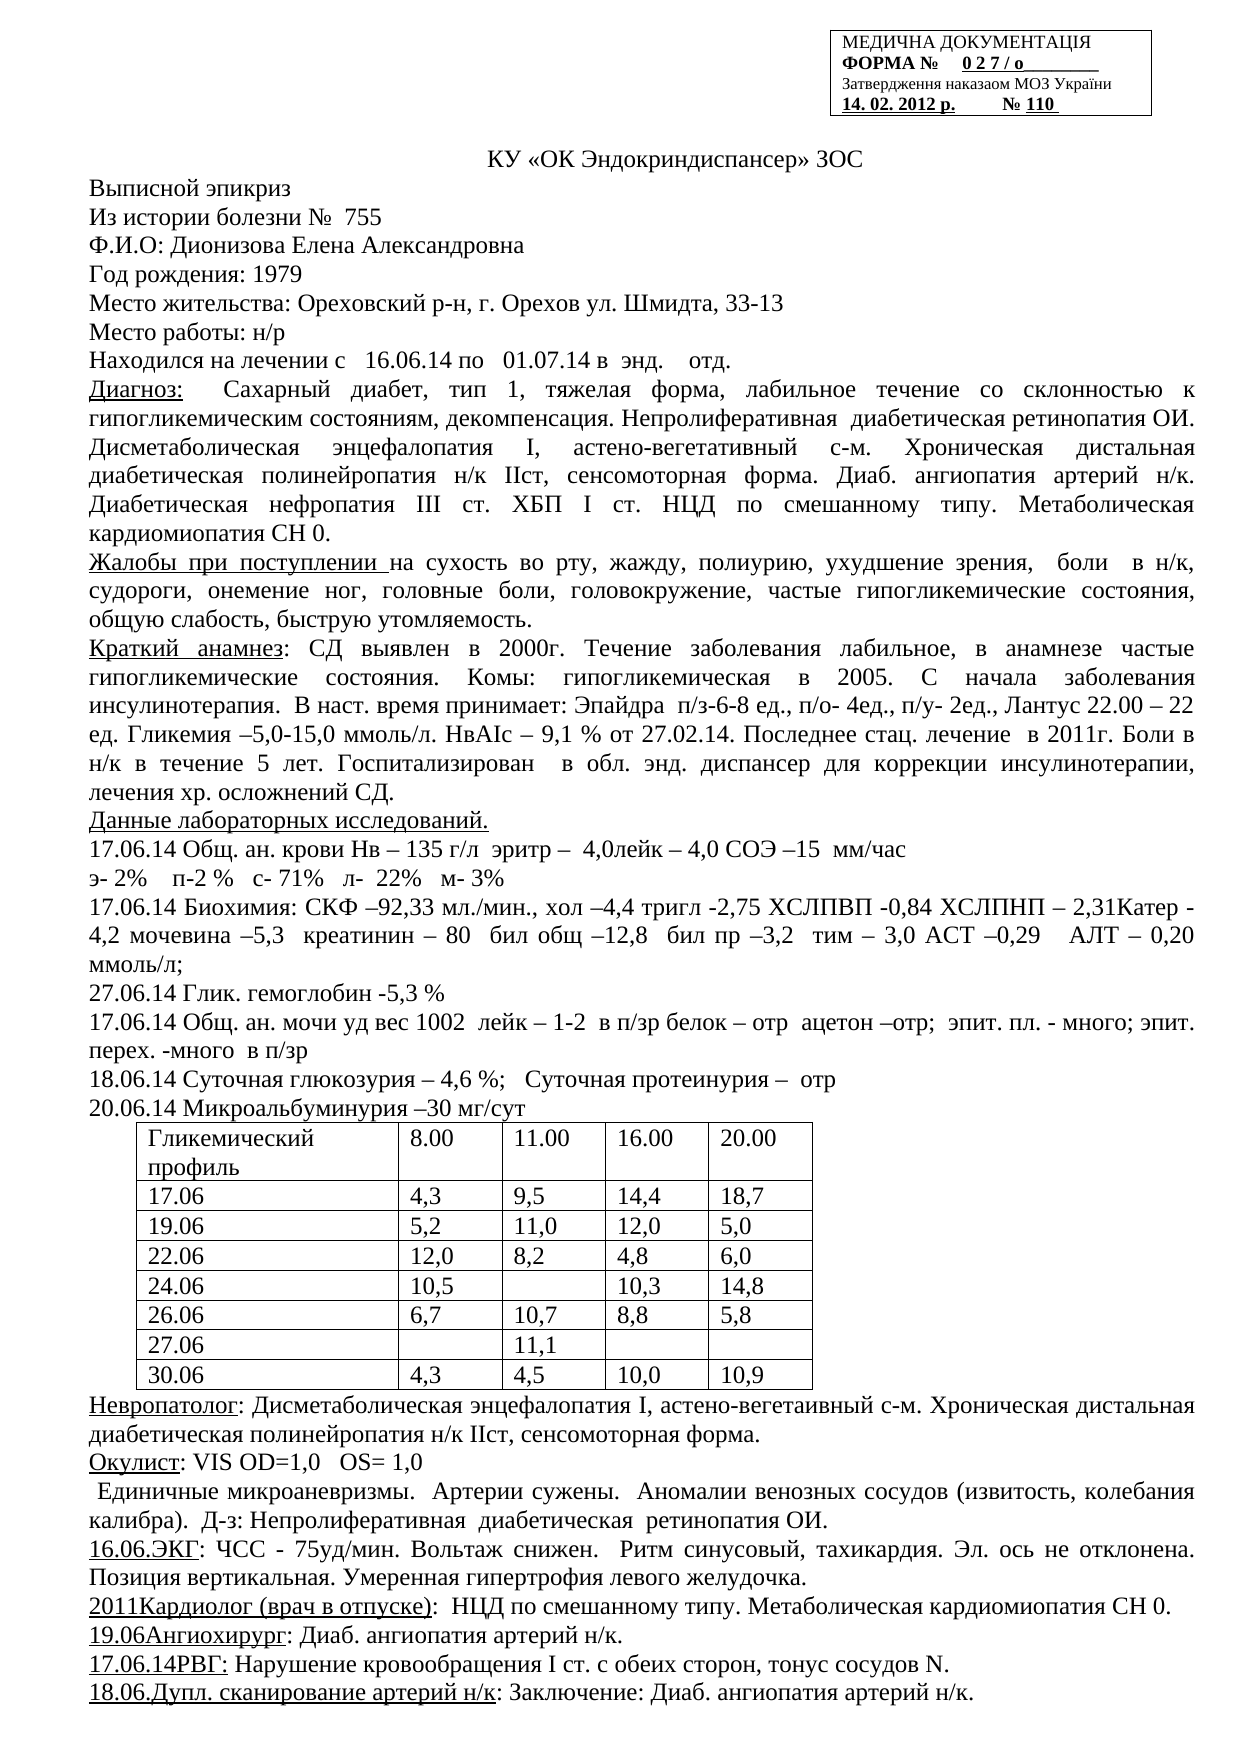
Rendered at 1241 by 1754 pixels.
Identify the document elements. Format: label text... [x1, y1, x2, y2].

text Данные лабораторных исследований. [89, 806, 1196, 834]
text Краткий анамнез: СД выявлен в 2000г. Течение заболевания лабильное, в анамнезе частые гипогликемические состояния. Комы: гипогликемическая в 2005. С начала заболевания инсулинотерапия. В наст. время принимает: Эпайдра п/з-6-8 ед., п/о- 4ед., п/у- 2ед., Лантус 22.00 – 22 ед. Гликемия –5,0-15,0 ммоль/л. НвАIс – 9,1 % от 27.02.14. Последнее стац. лечение в 2011г. Боли в н/к в течение 5 лет. Госпитализирован в обл. энд. диспансер для коррекции инсулинотерапии, лечения хр. осложнений СД. [89, 633, 1196, 806]
text Год рождения: 1979 [89, 259, 1196, 288]
table_cell [399, 1330, 502, 1359]
table_cell [606, 1330, 708, 1359]
text 17.06.14РВГ: Нарушение кровообращения I ст. с обеих сторон, тонус сосудов N. [89, 1649, 1196, 1677]
table_header Гликемический профиль [137, 1123, 398, 1180]
table_cell 12,0 [399, 1241, 502, 1270]
text 17.06.14 Биохимия: СКФ –92,33 мл./мин., хол –4,4 тригл -2,75 ХСЛПВП -0,84 ХСЛПНП – 2,31Катер -4,2 мочевина –5,3 креатинин – 80 бил общ –12,8 бил пр –3,2 тим – 3,0 АСТ –0,29 АЛТ – 0,20 ммоль/л; [89, 892, 1196, 978]
table_header 8.00 [399, 1123, 502, 1180]
table_cell 4,5 [503, 1360, 605, 1389]
table_cell 27.06 [137, 1330, 398, 1359]
table_cell 6,0 [709, 1241, 812, 1270]
text Окулист: VIS OD=1,0 OS= 1,0 [89, 1447, 1196, 1476]
table_cell 5,2 [399, 1211, 502, 1240]
subtitle Ф.И.О: Дионизова Елена Александровна [89, 231, 1196, 259]
text Единичные микроаневризмы. Артерии сужены. Аномалии венозных сосудов (извитость, колебания калибра). Д-з: Непролиферативная диабетическая ретинопатия ОИ. [89, 1476, 1196, 1534]
table_header 11.00 [503, 1123, 605, 1180]
subtitle 20.06.14 Микроальбуминурия –30 мг/сут [89, 1093, 1196, 1122]
table_cell 5,0 [709, 1211, 812, 1240]
table_cell 10,3 [606, 1271, 708, 1299]
text 16.06.ЭКГ: ЧСС - 75уд/мин. Вольтаж снижен. Ритм синусовый, тахикардия. Эл. ось не отклонена. Позиция вертикальная. Умеренная гипертрофия левого желудочка. [89, 1534, 1196, 1591]
table_cell 24.06 [137, 1271, 398, 1299]
text 17.06.14 Общ. ан. крови Нв – 135 г/л эритр – 4,0лейк – 4,0 СОЭ –15 мм/час [89, 834, 1196, 863]
table_cell 10,5 [399, 1271, 502, 1299]
table_cell 10,9 [709, 1360, 812, 1389]
subtitle Из истории болезни № 755 [89, 202, 1196, 231]
table_cell 10,7 [503, 1301, 605, 1329]
table_cell 11,1 [503, 1330, 605, 1359]
text э- 2% п-2 % с- 71% л- 22% м- 3% [89, 863, 1196, 892]
table_cell 8,8 [606, 1301, 708, 1329]
table_cell 9,5 [503, 1181, 605, 1210]
table_cell 8,2 [503, 1241, 605, 1270]
subtitle Выписной эпикриз [89, 173, 1202, 202]
table_cell 14,8 [709, 1271, 812, 1299]
table_cell 22.06 [137, 1241, 398, 1270]
text Находился на лечении с 16.06.14 по 01.07.14 в энд. отд. [89, 346, 1196, 374]
text 18.06.14 Суточная глюкозурия – 4,6 %; Суточная протеинурия – отр [89, 1064, 1196, 1093]
table_cell 17.06 [137, 1181, 398, 1210]
table_cell 4,3 [399, 1360, 502, 1389]
text Диагноз: Сахарный диабет, тип 1, тяжелая форма, лабильное течение со склонностью к гипогликемическим состояниям, декомпенсация. Непролиферативная диабетическая ретинопатия ОИ. Дисметаболическая энцефалопатия I, астено-вегетативный с-м. Хроническая дистальная диабетическая полинейропатия н/к IIст, сенсомоторная форма. Диаб. ангиопатия артерий н/к. Диабетическая нефропатия III ст. ХБП I ст. НЦД по смешанному типу. Метаболическая кардиомиопатия СН 0. [89, 374, 1196, 547]
table_cell 4,3 [399, 1181, 502, 1210]
text 2011Кардиолог (врач в отпуске): НЦД по смешанному типу. Метаболическая кардиомиопатия СН 0. [89, 1591, 1196, 1620]
text 27.06.14 Глик. гемоглобин -5,3 % [89, 978, 1196, 1007]
table_cell 18,7 [709, 1181, 812, 1210]
table_cell 10,0 [606, 1360, 708, 1389]
table_cell 11,0 [503, 1211, 605, 1240]
table_cell 12,0 [606, 1211, 708, 1240]
table_cell 19.06 [137, 1211, 398, 1240]
table_cell 30.06 [137, 1360, 398, 1389]
table_header 16.00 [606, 1123, 708, 1180]
subtitle 17.06.14 Общ. ан. мочи уд вес 1002 лейк – 1-2 в п/зр белок – отр ацетон –отр; эпит. пл. - много; эпит. перех. -много в п/зр [89, 1007, 1196, 1064]
table_cell [709, 1330, 812, 1359]
text 18.06.Дупл. сканирование артерий н/к: Заключение: Диаб. ангиопатия артерий н/к. [89, 1677, 1196, 1706]
table_cell 26.06 [137, 1301, 398, 1329]
table_header 20.00 [709, 1123, 812, 1180]
subtitle КУ «ОК Эндокриндиспансер» ЗОС [148, 144, 1202, 173]
table_cell 6,7 [399, 1301, 502, 1329]
text Место работы: н/р [89, 317, 1196, 346]
text 19.06Ангиохирург: Диаб. ангиопатия артерий н/к. [89, 1620, 1196, 1649]
table_cell [503, 1271, 605, 1299]
table_cell 4,8 [606, 1241, 708, 1270]
text Место жительства: Ореховский р-н, г. Орехов ул. Шмидта, 33-13 [89, 288, 1196, 317]
table_cell 14,4 [606, 1181, 708, 1210]
text Невропатолог: Дисметаболическая энцефалопатия I, астено-вегетаивный с-м. Хроническая дистальная диабетическая полинейропатия н/к IIст, сенсомоторная форма. [89, 1390, 1196, 1447]
text Жалобы при поступлении на сухость во рту, жажду, полиурию, ухудшение зрения, боли в н/к, судороги, онемение ног, головные боли, головокружение, частые гипогликемические состояния, общую слабость, быструю утомляемость. [89, 547, 1196, 633]
table_cell 5,8 [709, 1301, 812, 1329]
